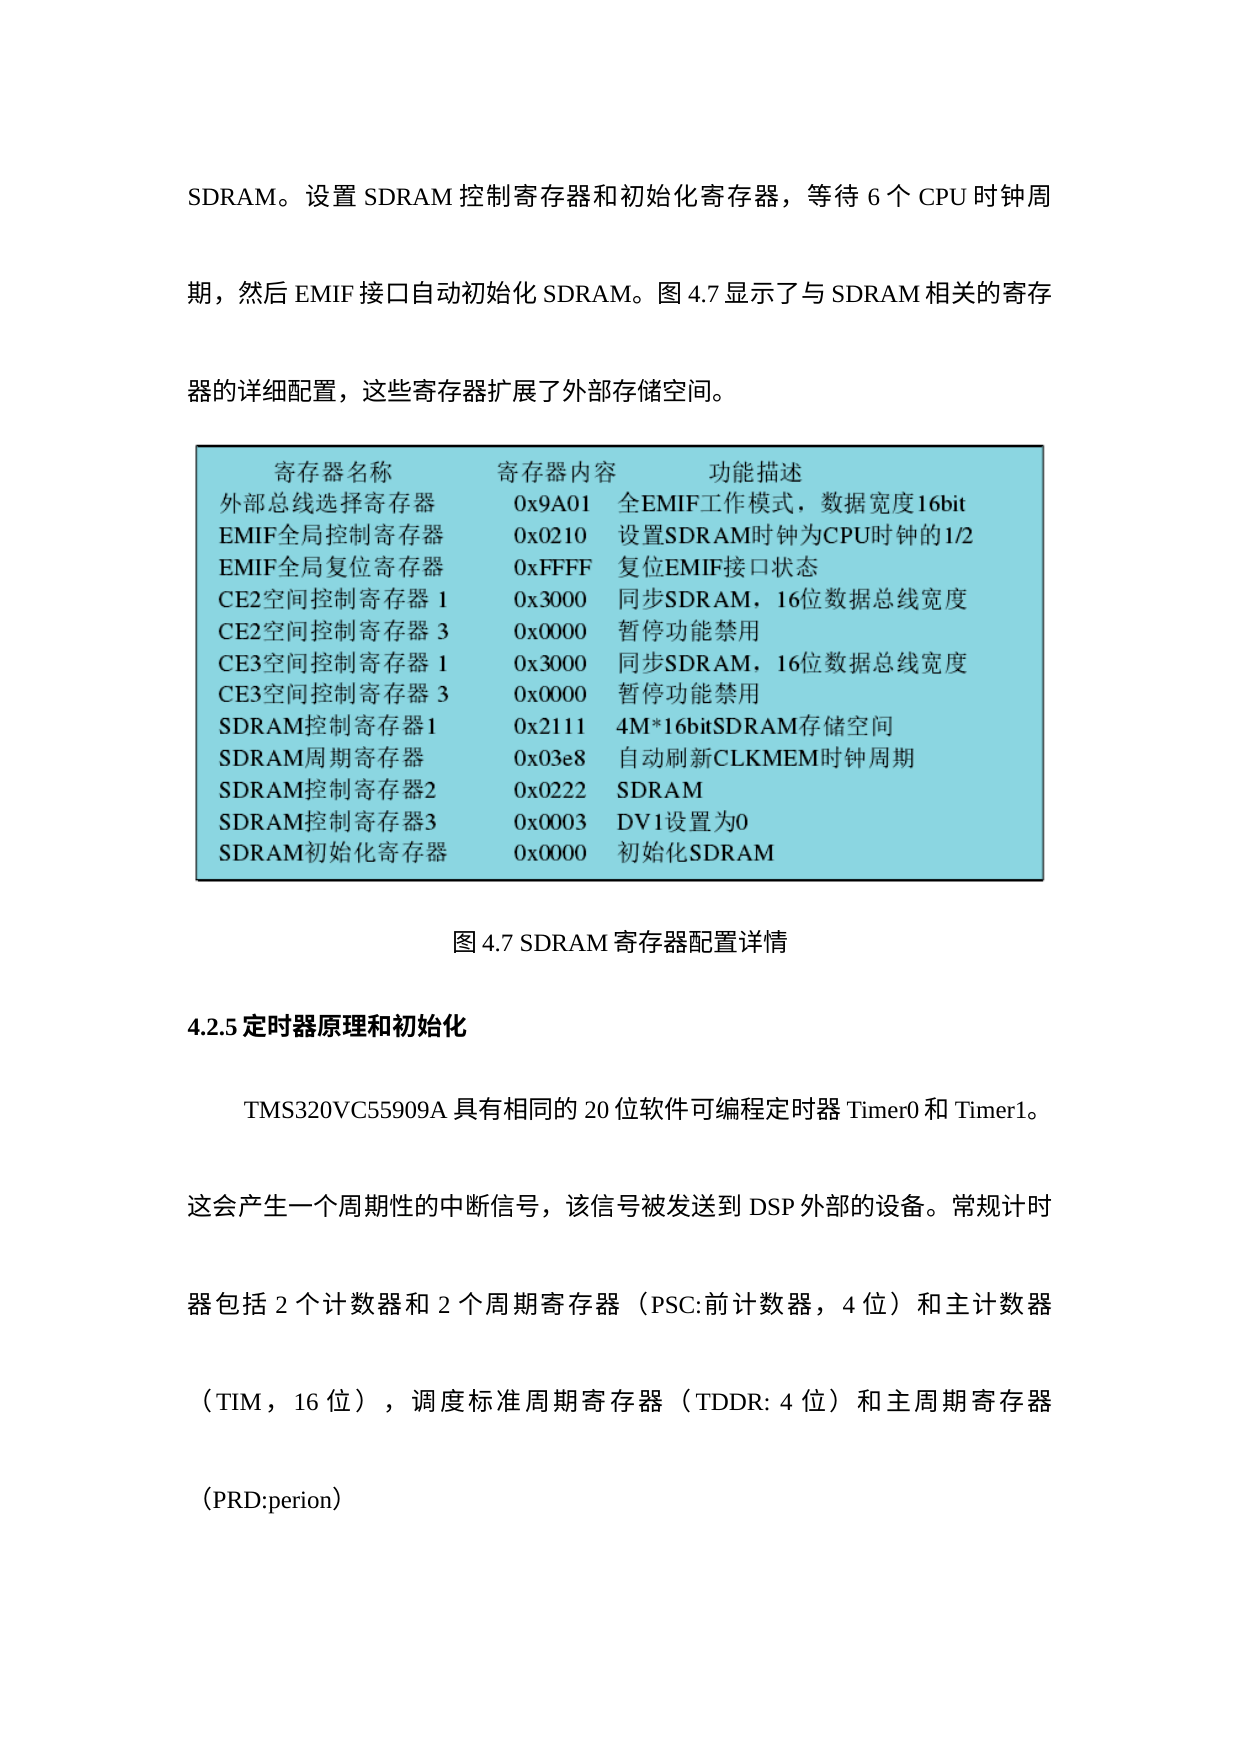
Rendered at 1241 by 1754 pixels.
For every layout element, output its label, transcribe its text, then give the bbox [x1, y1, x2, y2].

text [187, 162, 1053, 422]
picture [187, 440, 1053, 889]
text TMS320VC55909A具有相同的20位软件可编程定时器Timer0和Timer1。这会产生一个周期性的中断信号，该信号被发送到DSP外部的设备。常规计时器包括2个计数器和2个周期寄存器（PSC:前计数器，4位）和主计数器（TIM，16位），调度标准周期寄存器（TDDR: 4位）和主周期寄存器（PRD:perion） [187, 1075, 1053, 1530]
text 4.2.5定时器原理和初始化 [187, 992, 1053, 1057]
text 图4.7 SDRAM寄存器配置详情 [187, 908, 1053, 973]
